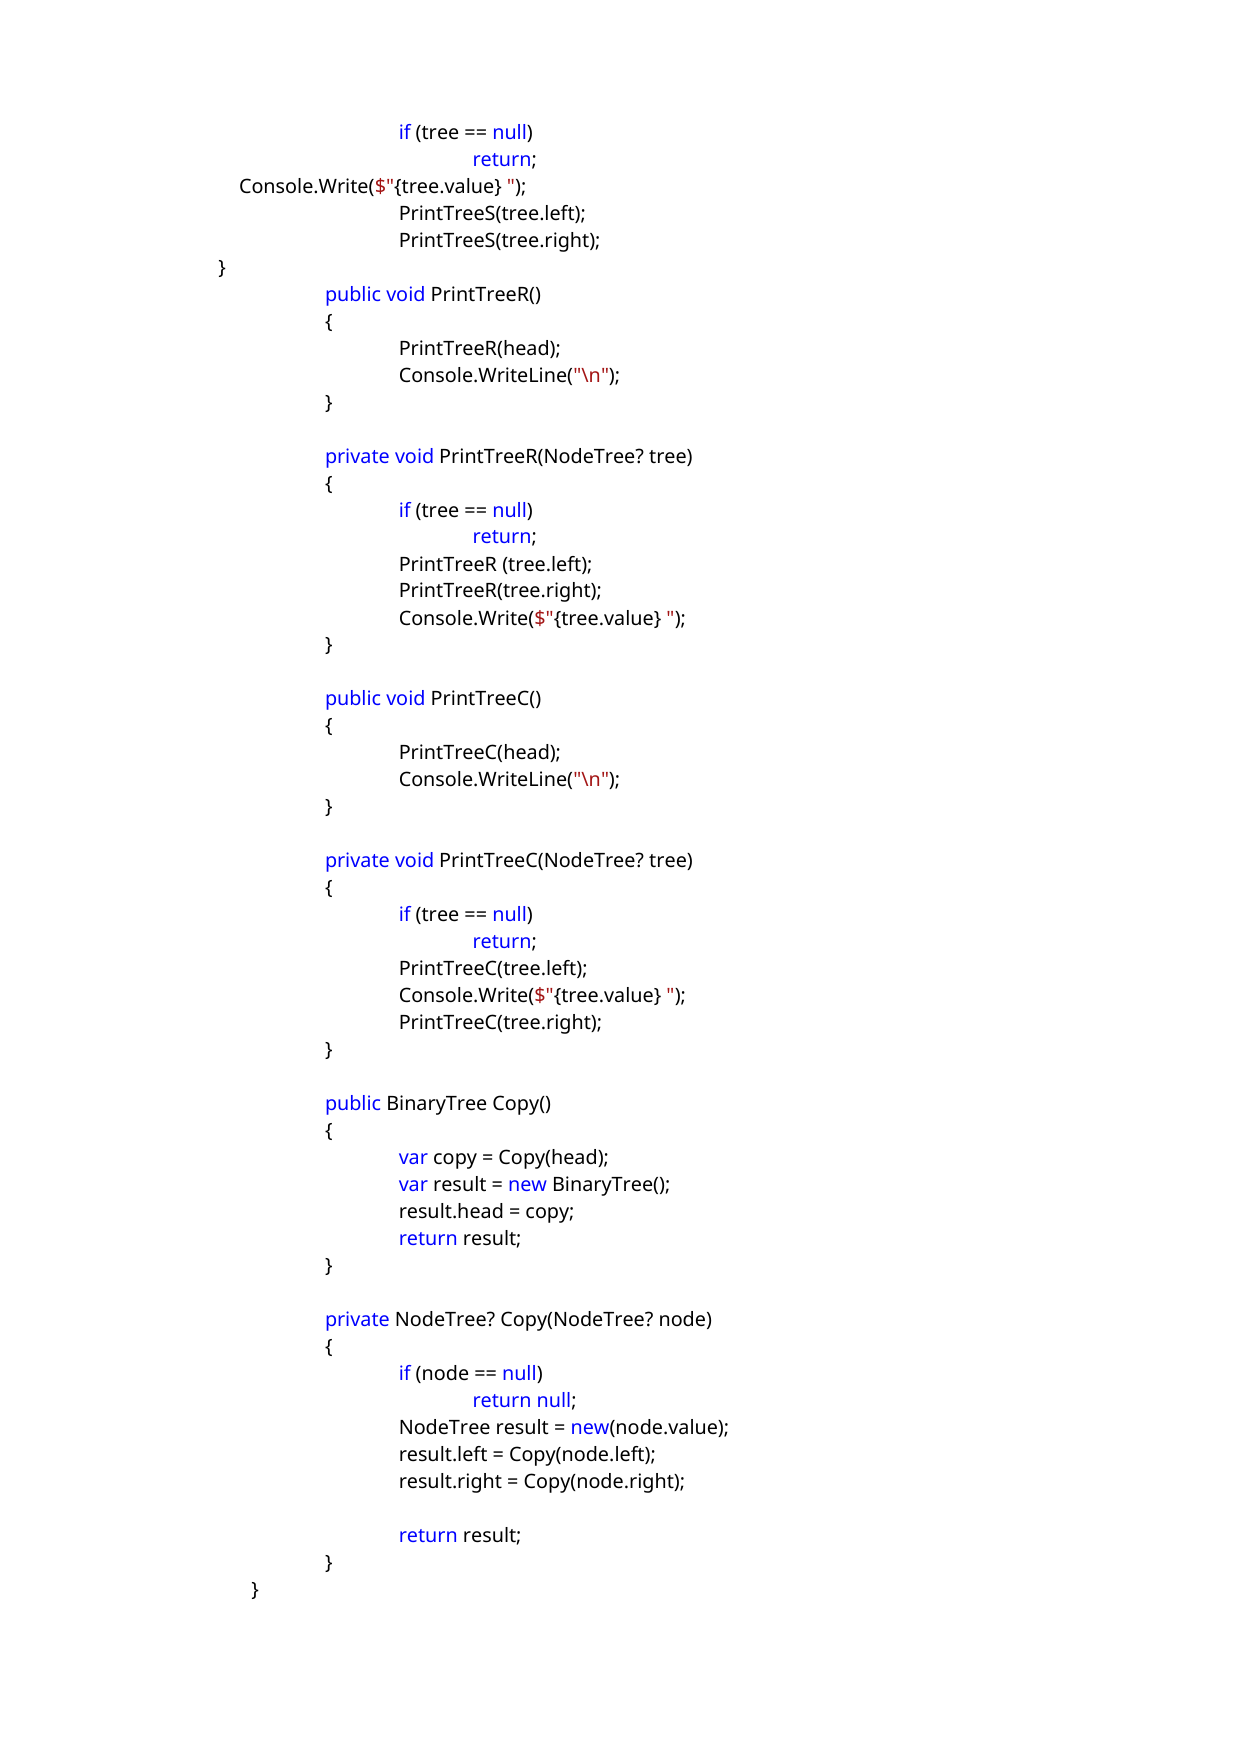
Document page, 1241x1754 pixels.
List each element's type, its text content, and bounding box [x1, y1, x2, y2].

text if (node == null) [177, 1359, 1152, 1386]
text PrintTreeR (tree.left); [177, 550, 1152, 577]
text private void PrintTreeR(NodeTree? tree) [177, 442, 1152, 469]
text } [177, 253, 1152, 280]
text var result = new BinaryTree(); [177, 1170, 1152, 1197]
text var copy = Copy(head); [177, 1143, 1152, 1170]
text return result; [177, 1224, 1152, 1251]
text if (tree == null) [177, 496, 1152, 523]
text Console.Write($"{tree.value} "); [177, 604, 1152, 631]
text Console.Write($"{tree.value} "); [177, 172, 1152, 199]
text Console.Write($"{tree.value} "); [177, 981, 1152, 1008]
text return null; [177, 1386, 1152, 1413]
text PrintTreeS(tree.left); [177, 199, 1152, 226]
text PrintTreeC(tree.right); [177, 1008, 1152, 1035]
text if (tree == null) [177, 118, 1152, 145]
text } [177, 793, 1152, 819]
text private void PrintTreeC(NodeTree? tree) [177, 847, 1152, 873]
text if (tree == null) [177, 901, 1152, 927]
text } [177, 1575, 1152, 1602]
text { [177, 1116, 1152, 1143]
text return; [177, 523, 1152, 550]
text return; [177, 145, 1152, 172]
text { [177, 469, 1152, 496]
text public BinaryTree Copy() [177, 1089, 1152, 1116]
text } [177, 1035, 1152, 1062]
text { [177, 307, 1152, 334]
text PrintTreeS(tree.right); [177, 226, 1152, 253]
text { [177, 712, 1152, 739]
text return; [177, 927, 1152, 954]
text result.left = Copy(node.left); [177, 1440, 1152, 1467]
text { [177, 873, 1152, 901]
text NodeTree result = new(node.value); [177, 1413, 1152, 1440]
text public void PrintTreeR() [177, 280, 1152, 307]
text } [177, 631, 1152, 658]
text PrintTreeC(head); [177, 739, 1152, 766]
text } [177, 1251, 1152, 1278]
text result.head = copy; [177, 1197, 1152, 1224]
text } [177, 1548, 1152, 1575]
text PrintTreeC(tree.left); [177, 954, 1152, 981]
text PrintTreeR(tree.right); [177, 577, 1152, 604]
text public void PrintTreeC() [177, 685, 1152, 712]
text Console.WriteLine("\n"); [177, 361, 1152, 388]
text { [177, 1332, 1152, 1359]
text result.right = Copy(node.right); [177, 1467, 1152, 1494]
text PrintTreeR(head); [177, 334, 1152, 361]
text Console.WriteLine("\n"); [177, 766, 1152, 793]
text private NodeTree? Copy(NodeTree? node) [177, 1305, 1152, 1332]
text return result; [177, 1521, 1152, 1548]
text } [177, 388, 1152, 415]
